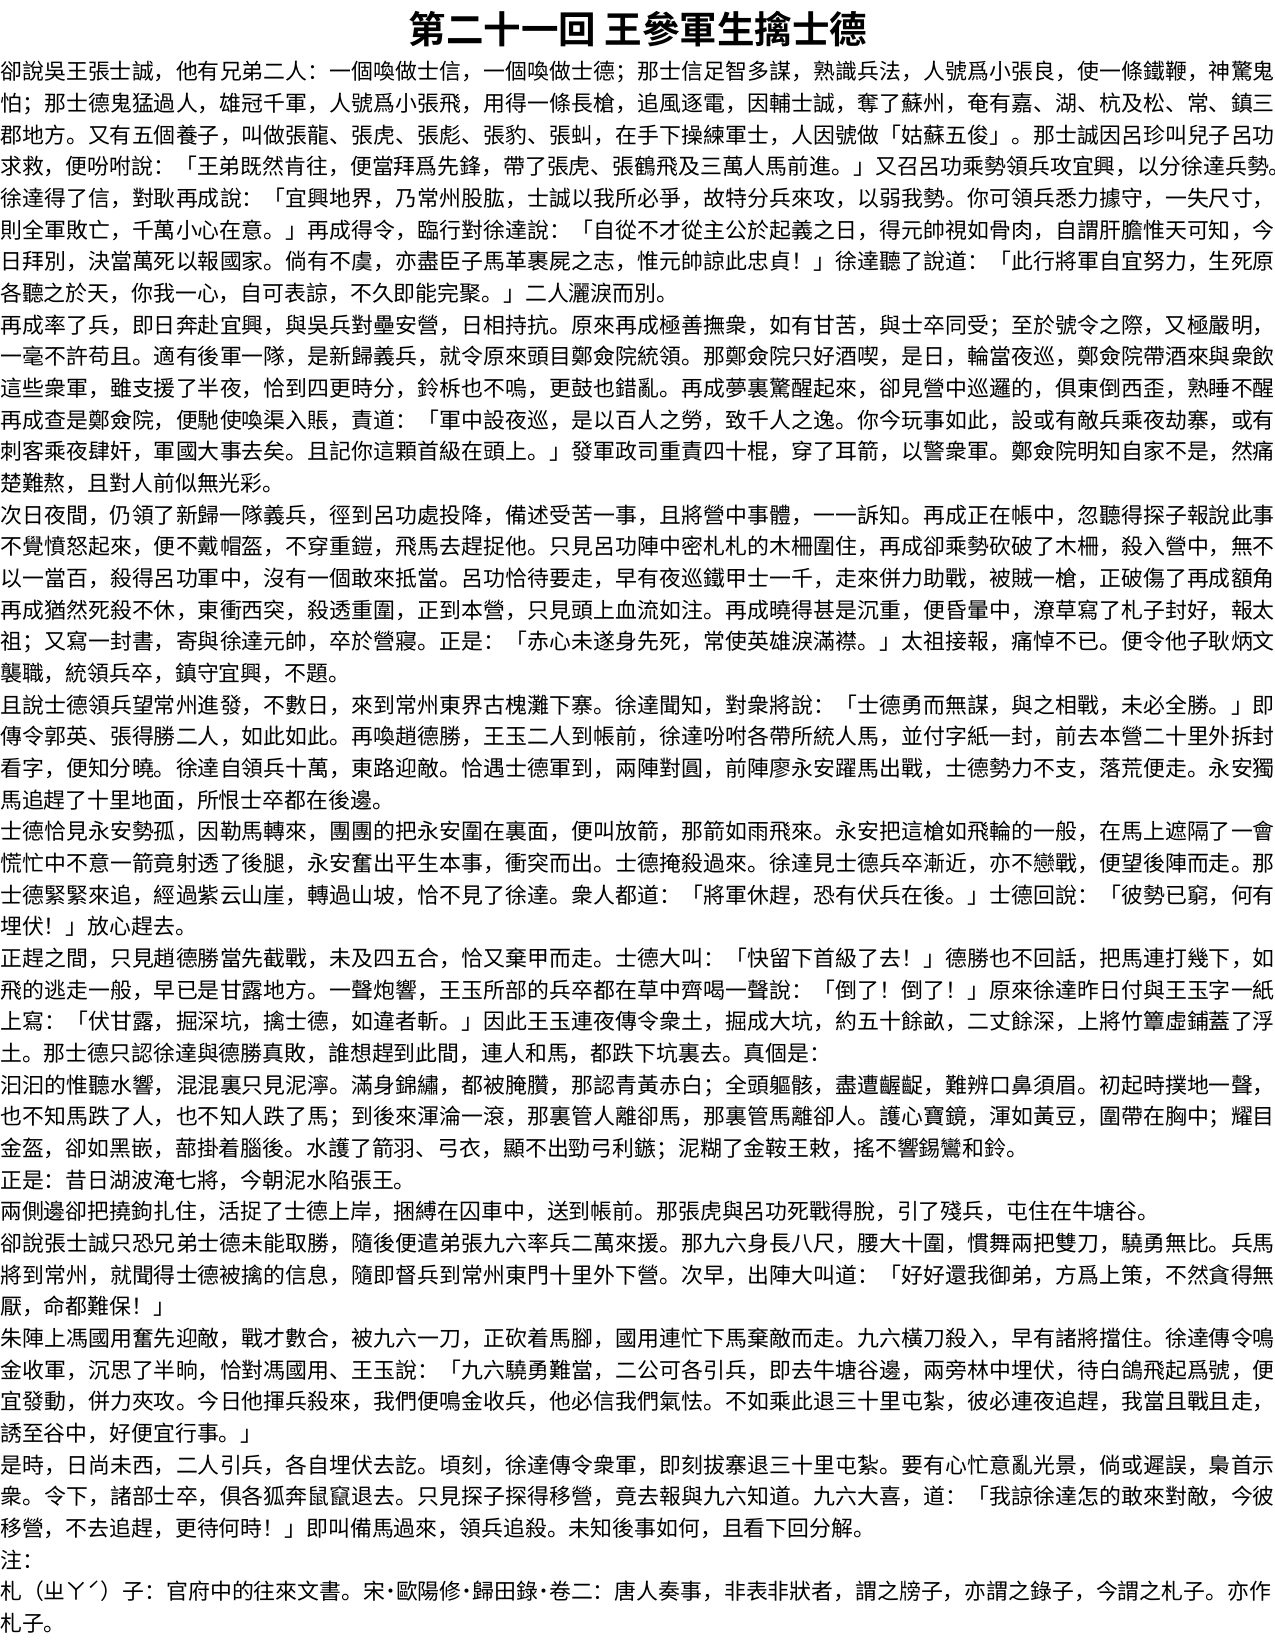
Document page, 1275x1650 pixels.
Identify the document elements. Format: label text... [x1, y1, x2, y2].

text 注： [0, 1543, 1275, 1574]
text 且說士德領兵望常州進發，不數日，來到常州東界古槐灘下寨。徐達聞知，對衆將說：「士德勇而無謀，與之相戰，未必全勝。」即傳令郭英、張得勝二人，如此如此。再喚趙德勝，王玉二人到帳前，徐達吩咐各帶所統人馬，並付字紙一封，前去本營二十里外拆封看字，便知分曉。徐達自領兵十萬，東路迎敵。恰遇士德軍到，兩陣對圓，前陣廖永安躍馬出戰，士德勢力不支，落荒便走。永安獨馬追趕了十里地面，所恨士卒都在後邊。 [0, 688, 1275, 814]
text 卻說吳王張士誠，他有兄弟二人：一個喚做士信，一個喚做士德；那士信足智多謀，熟識兵法，人號爲小張良，使一條鐵鞭，神驚鬼怕；那士德鬼猛過人，雄冠千軍，人號爲小張飛，用得一條長槍，追風逐電，因輔士誠，奪了蘇州，奄有嘉、湖、杭及松、常、鎮三郡地方。又有五個養子，叫做張龍、張虎、張彪、張豹、張虯，在手下操練軍士，人因號做「姑蘇五俊」。那士誠因呂珍叫兒子呂功求救，便吩咐說：「王弟既然肯往，便當拜爲先鋒，帶了張虎、張鶴飛及三萬人馬前進。」又召呂功乘勢領兵攻宜興，以分徐達兵勢。 [0, 54, 1275, 181]
text 再成率了兵，即日奔赴宜興，與吳兵對壘安營，日相持抗。原來再成極善撫衆，如有甘苦，與士卒同受；至於號令之際，又極嚴明，一毫不許苟且。適有後軍一隊，是新歸義兵，就令原來頭目鄭僉院統領。那鄭僉院只好酒喫，是日，輪當夜巡，鄭僉院帶酒來與衆飲，這些衆軍，雖支援了半夜，恰到四更時分，鈴柝也不嗚，更鼓也錯亂。再成夢裏驚醒起來，卻見營中巡邏的，俱東倒西歪，熟睡不醒。再成查是鄭僉院，便馳使喚渠入賬，責道：「軍中設夜巡，是以百人之勞，致千人之逸。你今玩事如此，設或有敵兵乘夜劫寨，或有刺客乘夜肆奸，軍國大事去矣。且記你這顆首級在頭上。」發軍政司重責四十棍，穿了耳箭，以警衆軍。鄭僉院明知自家不是，然痛楚難熬，且對人前似無光彩。 [0, 308, 1275, 498]
text 次日夜間，仍領了新歸一隊義兵，徑到呂功處投降，備述受苦一事，且將營中事體，一一訴知。再成正在帳中，忽聽得探子報說此事，不覺憤怒起來，便不戴帽盔，不穿重鎧，飛馬去趕捉他。只見呂功陣中密札札的木柵圍住，再成卻乘勢砍破了木柵，殺入營中，無不以一當百，殺得呂功軍中，沒有一個敢來抵當。呂功恰待要走，早有夜巡鐵甲士一千，走來併力助戰，被賊一槍，正破傷了再成額角。再成猶然死殺不休，東衝西突，殺透重圍，正到本營，只見頭上血流如注。再成曉得甚是沉重，便昏暈中，潦草寫了札子封好，報太祖；又寫一封書，寄與徐達元帥，卒於營寢。正是：「赤心未遂身先死，常使英雄淚滿襟。」太祖接報，痛悼不已。便令他子耿炳文襲職，統領兵卒，鎮守宜興，不題。 [0, 498, 1275, 688]
subtitle 第二十一回 王參軍生擒士德 [0, 0, 1275, 54]
text 正是：昔日湖波淹七將，今朝泥水陷張王。 [0, 1163, 1275, 1194]
text 是時，日尚未西，二人引兵，各自埋伏去訖。頃刻，徐達傳令衆軍，即刻拔寨退三十里屯紮。要有心忙意亂光景，倘或遲誤，梟首示衆。令下，諸部士卒，俱各狐奔鼠竄退去。只見探子探得移營，竟去報與九六知道。九六大喜，道：「我諒徐達怎的敢來對敵，今彼移營，不去追趕，更待何時！」即叫備馬過來，領兵追殺。未知後事如何，且看下回分解。 [0, 1448, 1275, 1543]
text 兩側邊卻把撓鉤扎住，活捉了士德上岸，捆縛在囚車中，送到帳前。那張虎與呂功死戰得脫，引了殘兵，屯住在牛塘谷。 [0, 1194, 1275, 1226]
text 朱陣上馮國用奮先迎敵，戰才數合，被九六一刀，正砍着馬腳，國用連忙下馬棄敵而走。九六橫刀殺入，早有諸將擋住。徐達傳令鳴金收軍，沉思了半晌，恰對馮國用、王玉說：「九六驍勇難當，二公可各引兵，即去牛塘谷邊，兩旁林中埋伏，待白鴿飛起爲號，便宜發動，併力夾攻。今日他揮兵殺來，我們便鳴金收兵，他必信我們氣怯。不如乘此退三十里屯紮，彼必連夜追趕，我當且戰且走，誘至谷中，好便宜行事。」 [0, 1321, 1275, 1448]
text 卻說張士誠只恐兄弟士德未能取勝，隨後便遣弟張九六率兵二萬來援。那九六身長八尺，腰大十圍，慣舞兩把雙刀，驍勇無比。兵馬將到常州，就聞得士德被擒的信息，隨即督兵到常州東門十里外下營。次早，出陣大叫道：「好好還我御弟，方爲上策，不然貪得無厭，命都難保！」 [0, 1226, 1275, 1321]
text 徐達得了信，對耿再成說：「宜興地界，乃常州股肱，士誠以我所必爭，故特分兵來攻，以弱我勢。你可領兵悉力據守，一失尺寸，則全軍敗亡，千萬小心在意。」再成得令，臨行對徐達說：「自從不才從主公於起義之日，得元帥視如骨肉，自謂肝膽惟天可知，今日拜別，決當萬死以報國家。倘有不虞，亦盡臣子馬革裹屍之志，惟元帥諒此忠貞！」徐達聽了說道：「此行將軍自宜努力，生死原各聽之於天，你我一心，自可表諒，不久即能完聚。」二人灑淚而別。 [0, 181, 1275, 308]
text 札（ㄓㄚˊ）子：官府中的往來文書。宋˙歐陽修˙歸田錄˙卷二：唐人奏事，非表非狀者，謂之牓子，亦謂之錄子，今謂之札子。亦作札子。 [0, 1574, 1275, 1638]
text 正趕之間，只見趙德勝當先截戰，未及四五合，恰又棄甲而走。士德大叫：「快留下首級了去！」德勝也不回話，把馬連打幾下，如飛的逃走一般，早已是甘露地方。一聲炮響，王玉所部的兵卒都在草中齊喝一聲說：「倒了！倒了！」原來徐達昨日付與王玉字一紙，上寫：「伏甘露，掘深坑，擒士德，如違者斬。」因此王玉連夜傳令衆土，掘成大坑，約五十餘畝，二丈餘深，上將竹簟虛鋪蓋了浮土。那士德只認徐達與德勝真敗，誰想趕到此間，連人和馬，都跌下坑裏去。真個是： [0, 941, 1275, 1068]
text 士德恰見永安勢孤，因勒馬轉來，團團的把永安圍在裏面，便叫放箭，那箭如雨飛來。永安把這槍如飛輪的一般，在馬上遮隔了一會，慌忙中不意一箭竟射透了後腿，永安奮出平生本事，衝突而出。士德掩殺過來。徐達見士德兵卒漸近，亦不戀戰，便望後陣而走。那士德緊緊來追，經過紫云山崖，轉過山坡，恰不見了徐達。衆人都道：「將軍休趕，恐有伏兵在後。」士德回說：「彼勢已窮，何有埋伏！」放心趕去。 [0, 814, 1275, 941]
text 汩汩的惟聽水響，混混裏只見泥濘。滿身錦繡，都被腌臢，那認青黃赤白；全頭軀骸，盡遭齷齪，難辨口鼻須眉。初起時撲地一聲，也不知馬跌了人，也不知人跌了馬；到後來渾淪一滾，那裏管人離卻馬，那裏管馬離卻人。護心寶鏡，渾如黃豆，圍帶在胸中；耀目金盔，卻如黑嵌，蔀掛着腦後。水護了箭羽、弓衣，顯不出勁弓利鏃；泥糊了金鞍王敕，搖不響錫鸞和鈴。 [0, 1068, 1275, 1163]
